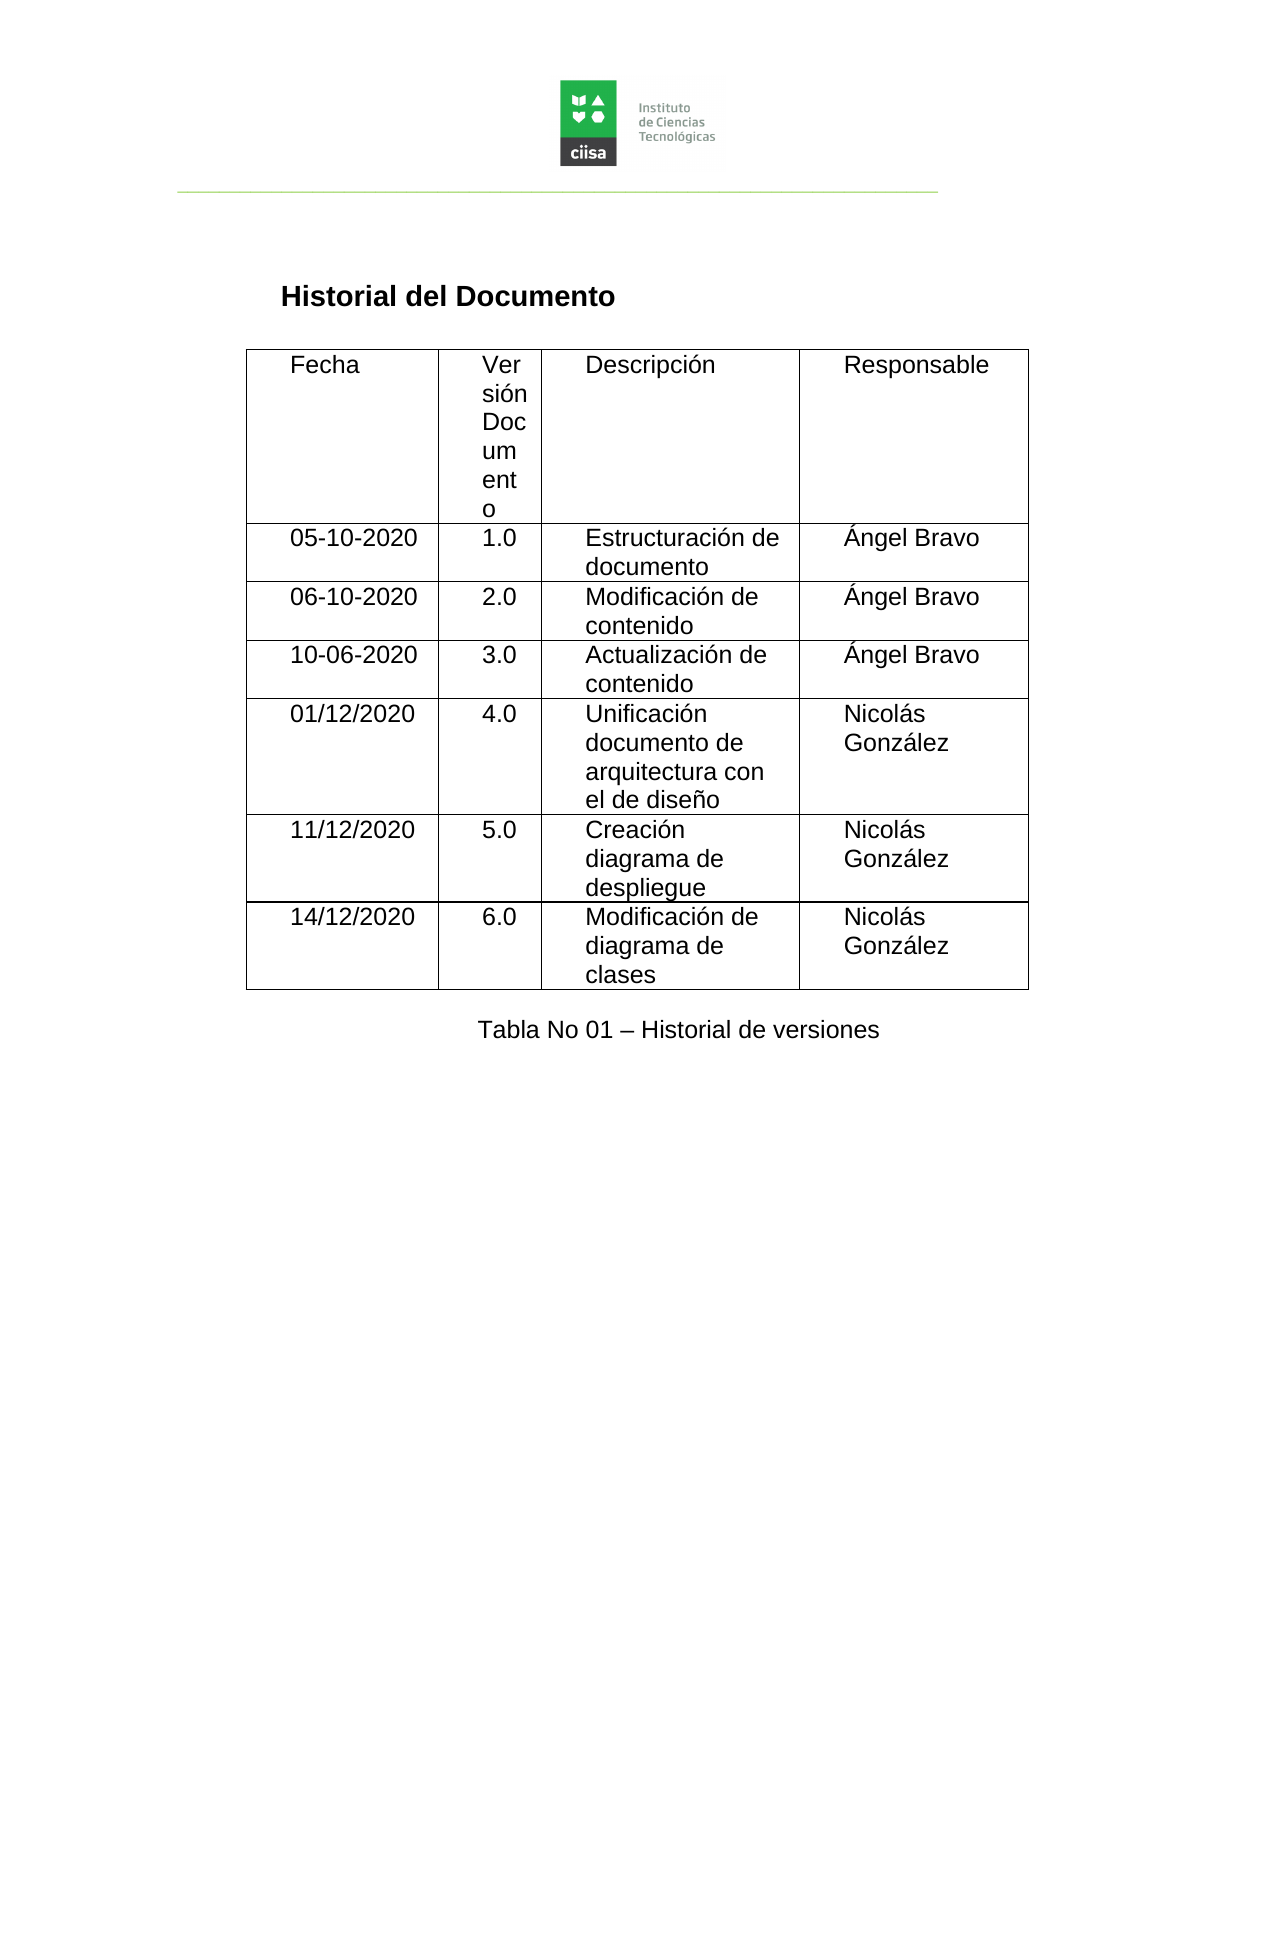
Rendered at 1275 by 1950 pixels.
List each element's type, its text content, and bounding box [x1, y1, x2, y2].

table_cell 06-10-2020 [247, 582, 438, 639]
table_header Versión Documento [439, 350, 541, 522]
table_cell Actualización de contenido [542, 641, 799, 698]
table_cell Unificación documento de arquitectura con el de diseño [542, 699, 799, 814]
table_cell Nicolás González [800, 815, 1028, 901]
table_cell 10-06-2020 [247, 641, 438, 698]
table_cell Ángel Bravo [800, 524, 1028, 581]
table_cell Nicolás González [800, 699, 1028, 814]
table_cell Ángel Bravo [800, 641, 1028, 698]
table_cell 1.0 [439, 524, 541, 581]
table_header Fecha [247, 350, 438, 522]
table_cell Estructuración de documento [542, 524, 799, 581]
table_cell 5.0 [439, 815, 541, 901]
table_cell 14/12/2020 [247, 903, 438, 989]
table_cell Nicolás González [800, 903, 1028, 989]
text Historial del Documento [281, 279, 1098, 313]
table_cell 6.0 [439, 903, 541, 989]
table_cell 05-10-2020 [247, 524, 438, 581]
table_cell 2.0 [439, 582, 541, 639]
table_cell Ángel Bravo [800, 582, 1028, 639]
table_cell Creación diagrama de despliegue [542, 815, 799, 901]
list Tabla No 01 – Historial de versiones [402, 1015, 1098, 1043]
table_cell 01/12/2020 [247, 699, 438, 814]
table_header Descripción [542, 350, 799, 522]
table_cell Modificación de contenido [542, 582, 799, 639]
table_cell 11/12/2020 [247, 815, 438, 901]
picture [549, 75, 726, 172]
table_cell Modificación de diagrama de clases [542, 903, 799, 989]
table_cell 3.0 [439, 641, 541, 698]
table_header Responsable [800, 350, 1028, 522]
table_cell 4.0 [439, 699, 541, 814]
